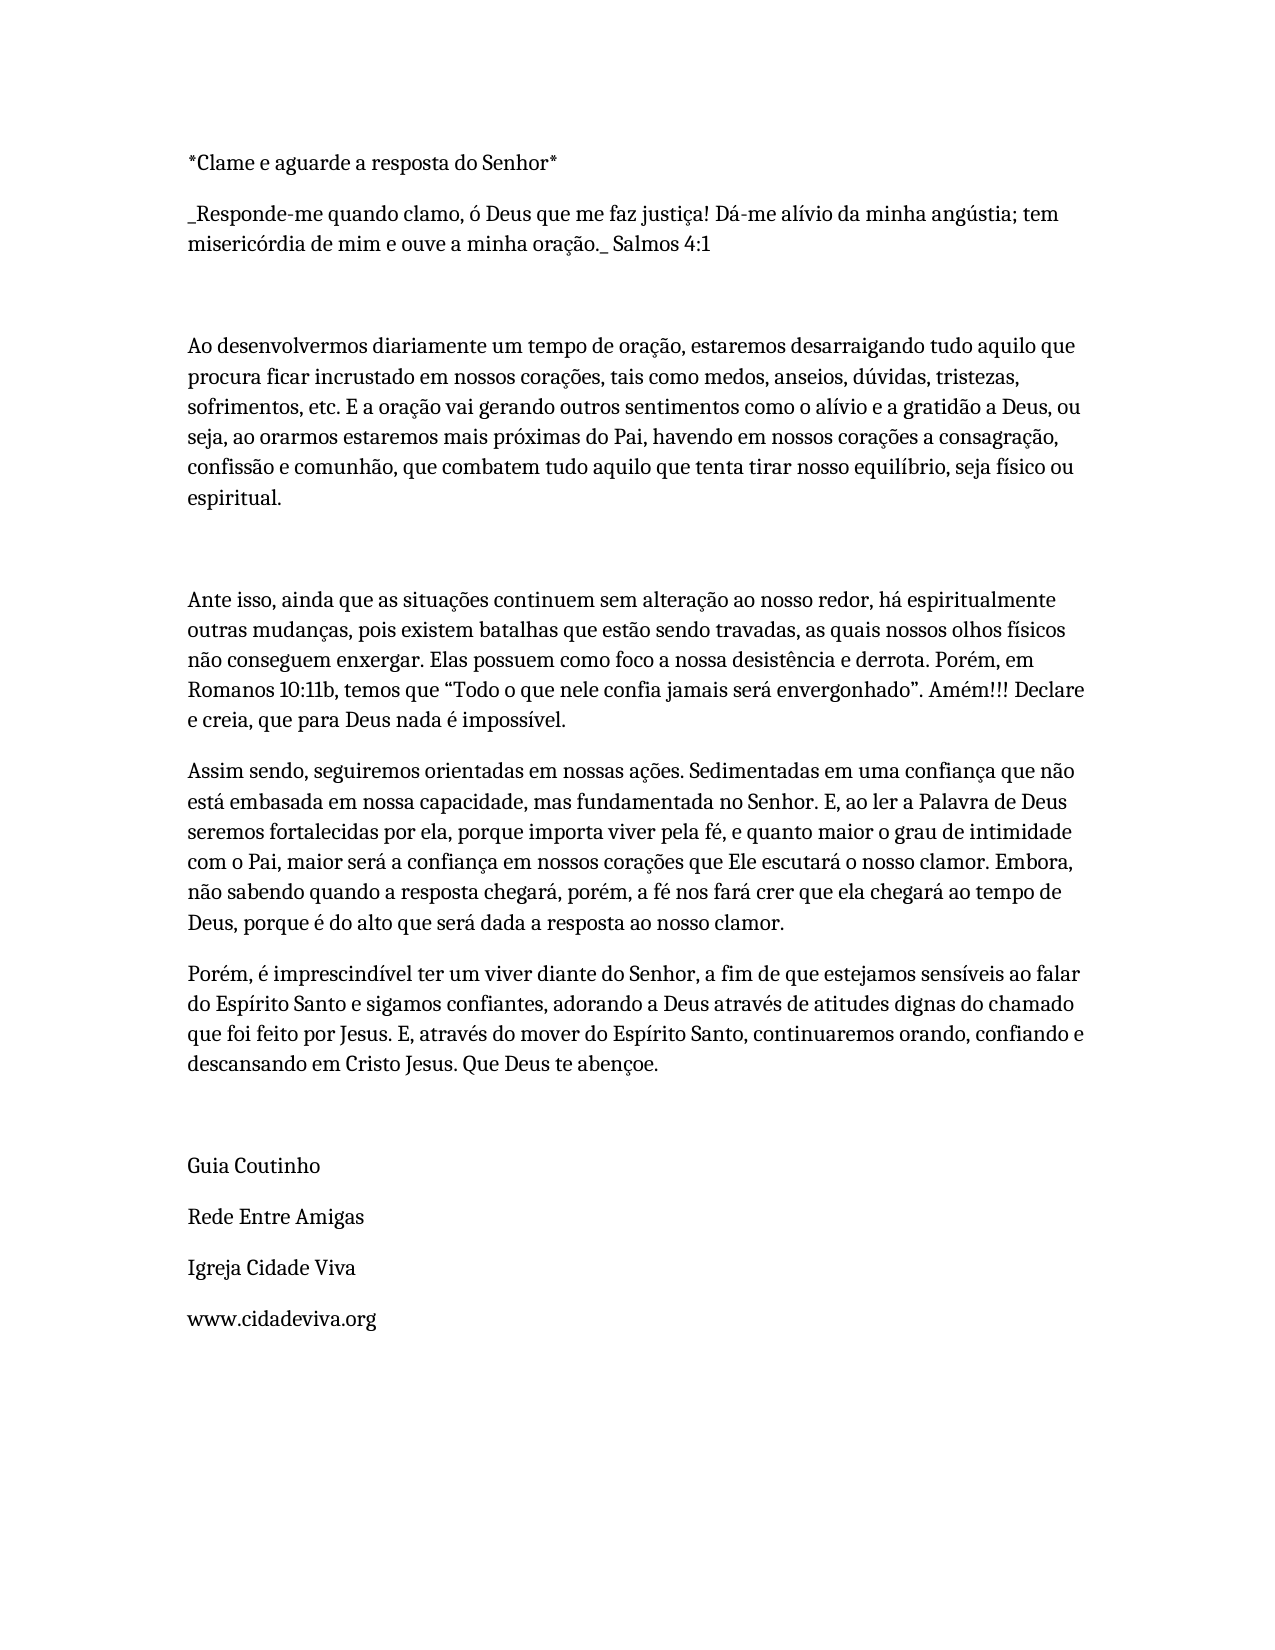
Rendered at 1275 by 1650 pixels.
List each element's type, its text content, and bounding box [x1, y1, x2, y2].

text Ante isso, ainda que as situações continuem sem alteração ao nosso redor, há espiritualmente outras mudanças, pois existem batalhas que estão sendo travadas, as quais nossos olhos físicos não conseguem enxergar. Elas possuem como foco a nossa desistência e derrota. Porém, em Romanos 10:11b, temos que “Todo o que nele confia jamais será envergonhado”. Amém!!! Declare e creia, que para Deus nada é impossível. [187, 586, 1087, 734]
text www.cidadeviva.org [187, 1306, 1087, 1333]
text Igreja Cidade Viva [187, 1255, 1087, 1282]
text Ao desenvolvermos diariamente um tempo de oração, estaremos desarraigando tudo aquilo que procura ficar incrustado em nossos corações, tais como medos, anseios, dúvidas, tristezas, sofrimentos, etc. E a oração vai gerando outros sentimentos como o alívio e a gratidão a Deus, ou seja, ao orarmos estaremos mais próximas do Pai, havendo em nossos corações a consagração, confissão e comunhão, que combatem tudo aquilo que tenta tirar nosso equilíbrio, seja físico ou espiritual. [187, 333, 1087, 511]
text *Clame e aguarde a resposta do Senhor* [187, 150, 1087, 176]
text Guia Coutinho [187, 1153, 1087, 1179]
text Rede Entre Amigas [187, 1204, 1087, 1231]
text Porém, é imprescindível ter um viver diante do Senhor, a fim de que estejamos sensíveis ao falar do Espírito Santo e sigamos confiantes, adorando a Deus através de atitudes dignas do chamado que foi feito por Jesus. E, através do mover do Espírito Santo, continuaremos orando, confiando e descansando em Cristo Jesus. Que Deus te abençoe. [187, 960, 1087, 1077]
text Assim sendo, seguiremos orientadas em nossas ações. Sedimentadas em uma confiança que não está embasada em nossa capacidade, mas fundamentada no Senhor. E, ao ler a Palavra de Deus seremos fortalecidas por ela, porque importa viver pela fé, e quanto maior o grau de intimidade com o Pai, maior será a confiança em nossos corações que Ele escutará o nosso clamor. Embora, não sabendo quando a resposta chegará, porém, a fé nos fará crer que ela chegará ao tempo de Deus, porque é do alto que será dada a resposta ao nosso clamor. [187, 758, 1087, 936]
text _Responde-me quando clamo, ó Deus que me faz justiça! Dá-me alívio da minha angústia; tem misericórdia de mim e ouve a minha oração._ Salmos 4:1 [187, 201, 1087, 258]
